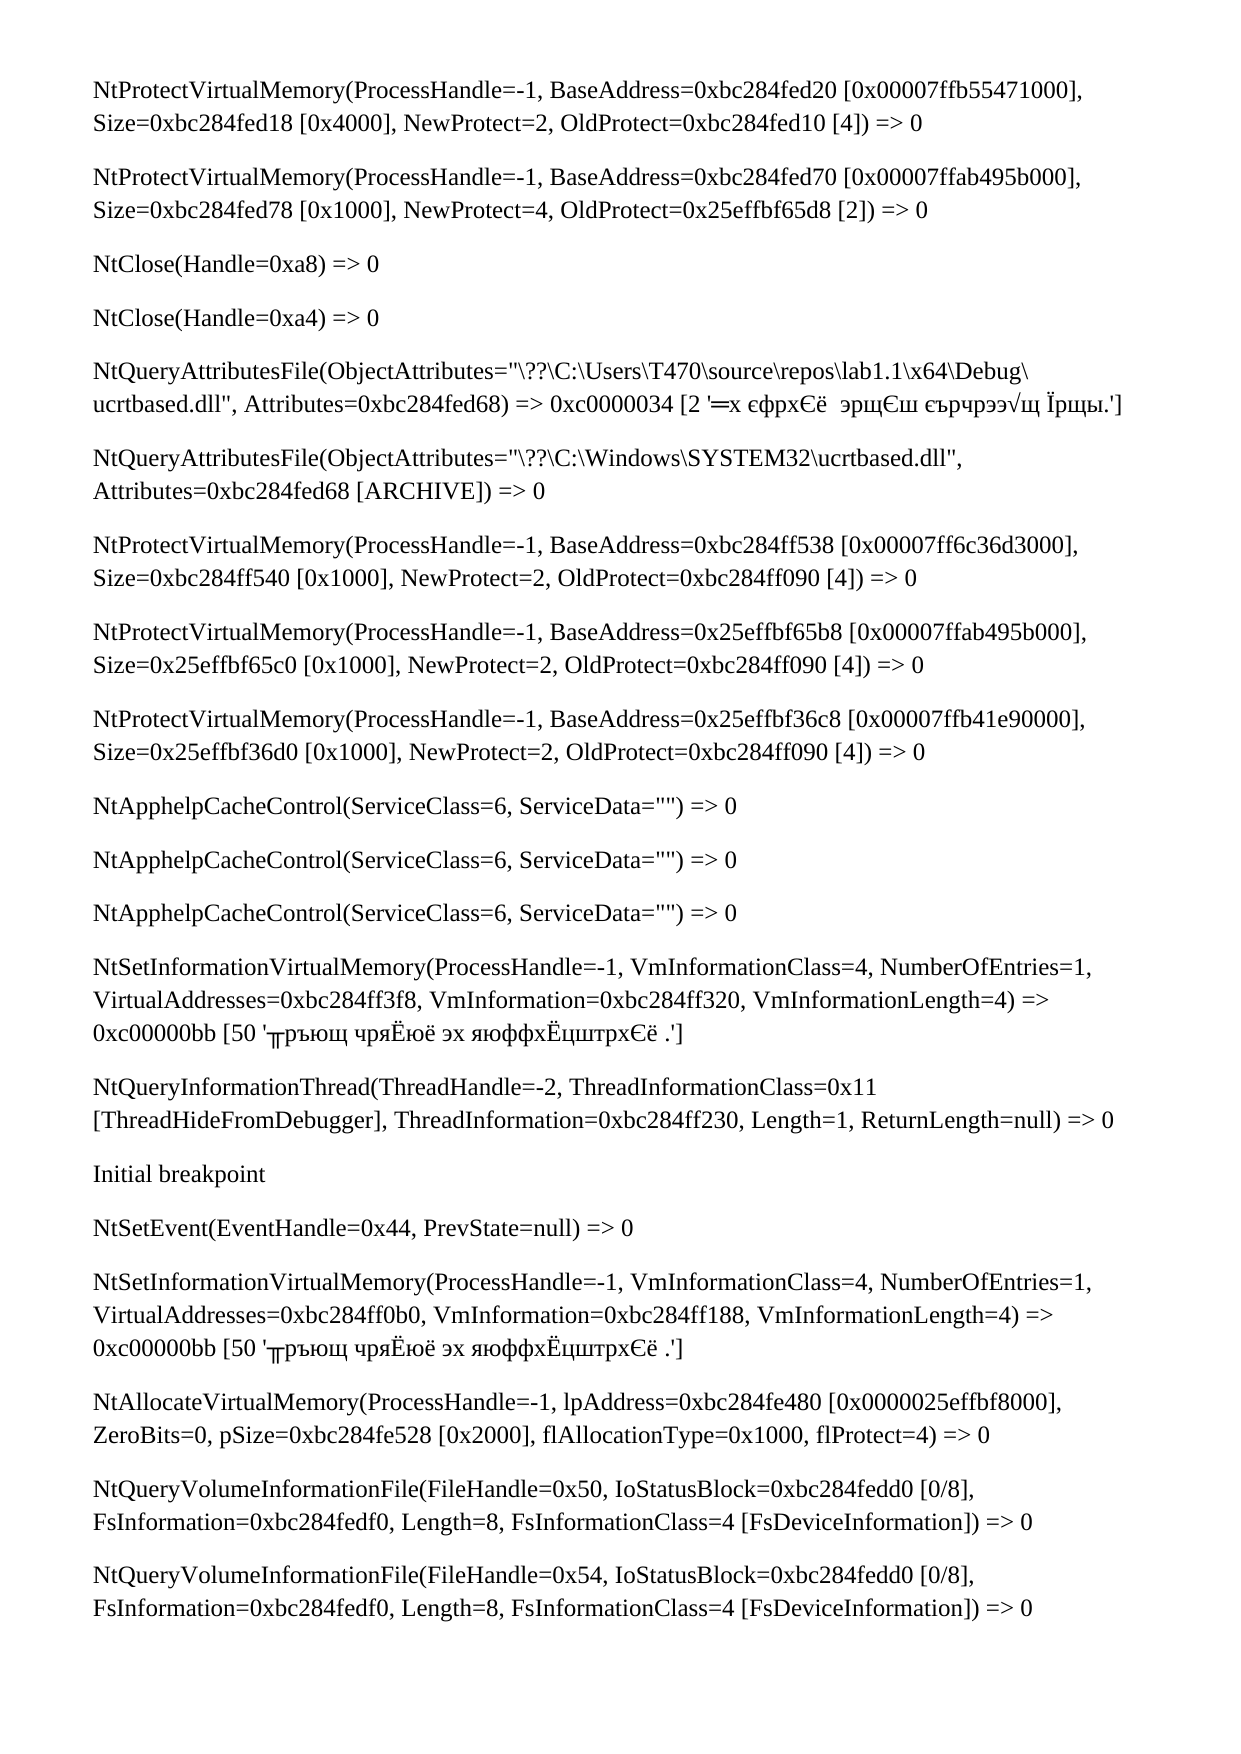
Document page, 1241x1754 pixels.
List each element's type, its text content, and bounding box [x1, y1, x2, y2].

text NtQueryVolumeInformationFile(FileHandle=0x54, IoStatusBlock=0xbc284fedd0 [0/8], FsInformation=0xbc284fedf0, Length=8, FsInformationClass=4 [FsDeviceInformation]) => 0 [93, 1561, 1147, 1622]
text NtProtectVirtualMemory(ProcessHandle=-1, BaseAddress=0x25effbf65b8 [0x00007ffab495b000], Size=0x25effbf65c0 [0x1000], NewProtect=2, OldProtect=0xbc284ff090 [4]) => 0 [93, 617, 1147, 679]
text NtSetEvent(EventHandle=0x44, PrevState=null) => 0 [93, 1213, 1147, 1242]
text NtApphelpCacheControl(ServiceClass=6, ServiceData="") => 0 [93, 898, 1147, 927]
text NtQueryAttributesFile(ObjectAttributes="\??\C:\Windows\SYSTEM32\ucrtbased.dll", Attributes=0xbc284fed68 [ARCHIVE]) => 0 [93, 443, 1147, 505]
text NtProtectVirtualMemory(ProcessHandle=-1, BaseAddress=0xbc284ff538 [0x00007ff6c36d3000], Size=0xbc284ff540 [0x1000], NewProtect=2, OldProtect=0xbc284ff090 [4]) => 0 [93, 530, 1147, 592]
text Initial breakpoint [93, 1159, 1147, 1188]
text NtQueryAttributesFile(ObjectAttributes="\??\C:\Users\T470\source\repos\lab1.1\x64\Debug\ucrtbased.dll", Attributes=0xbc284fed68) => 0xc0000034 [2 '═х єфрхЄё эрщЄш єърчрээ√щ Їрщы.'] [93, 356, 1147, 418]
text NtApphelpCacheControl(ServiceClass=6, ServiceData="") => 0 [93, 845, 1147, 873]
text NtApphelpCacheControl(ServiceClass=6, ServiceData="") => 0 [93, 791, 1147, 819]
text NtQueryInformationThread(ThreadHandle=-2, ThreadInformationClass=0x11 [ThreadHideFromDebugger], ThreadInformation=0xbc284ff230, Length=1, ReturnLength=null) => 0 [93, 1072, 1147, 1134]
text NtAllocateVirtualMemory(ProcessHandle=-1, lpAddress=0xbc284fe480 [0x0000025effbf8000], ZeroBits=0, pSize=0xbc284fe528 [0x2000], flAllocationType=0x1000, flProtect=4) => 0 [93, 1387, 1147, 1448]
text NtClose(Handle=0xa8) => 0 [93, 249, 1147, 277]
text NtQueryVolumeInformationFile(FileHandle=0x50, IoStatusBlock=0xbc284fedd0 [0/8], FsInformation=0xbc284fedf0, Length=8, FsInformationClass=4 [FsDeviceInformation]) => 0 [93, 1474, 1147, 1535]
text NtProtectVirtualMemory(ProcessHandle=-1, BaseAddress=0x25effbf36c8 [0x00007ffb41e90000], Size=0x25effbf36d0 [0x1000], NewProtect=2, OldProtect=0xbc284ff090 [4]) => 0 [93, 704, 1147, 766]
text NtProtectVirtualMemory(ProcessHandle=-1, BaseAddress=0xbc284fed20 [0x00007ffb55471000], Size=0xbc284fed18 [0x4000], NewProtect=2, OldProtect=0xbc284fed10 [4]) => 0 [93, 75, 1147, 137]
text NtSetInformationVirtualMemory(ProcessHandle=-1, VmInformationClass=4, NumberOfEntries=1, VirtualAddresses=0xbc284ff3f8, VmInformation=0xbc284ff320, VmInformationLength=4) => 0xc00000bb [50 '╥ръющ чряЁюё эх яюффхЁцштрхЄё .'] [93, 952, 1147, 1047]
text NtSetInformationVirtualMemory(ProcessHandle=-1, VmInformationClass=4, NumberOfEntries=1, VirtualAddresses=0xbc284ff0b0, VmInformation=0xbc284ff188, VmInformationLength=4) => 0xc00000bb [50 '╥ръющ чряЁюё эх яюффхЁцштрхЄё .'] [93, 1267, 1147, 1362]
text NtProtectVirtualMemory(ProcessHandle=-1, BaseAddress=0xbc284fed70 [0x00007ffab495b000], Size=0xbc284fed78 [0x1000], NewProtect=4, OldProtect=0x25effbf65d8 [2]) => 0 [93, 162, 1147, 224]
text NtClose(Handle=0xa4) => 0 [93, 303, 1147, 331]
